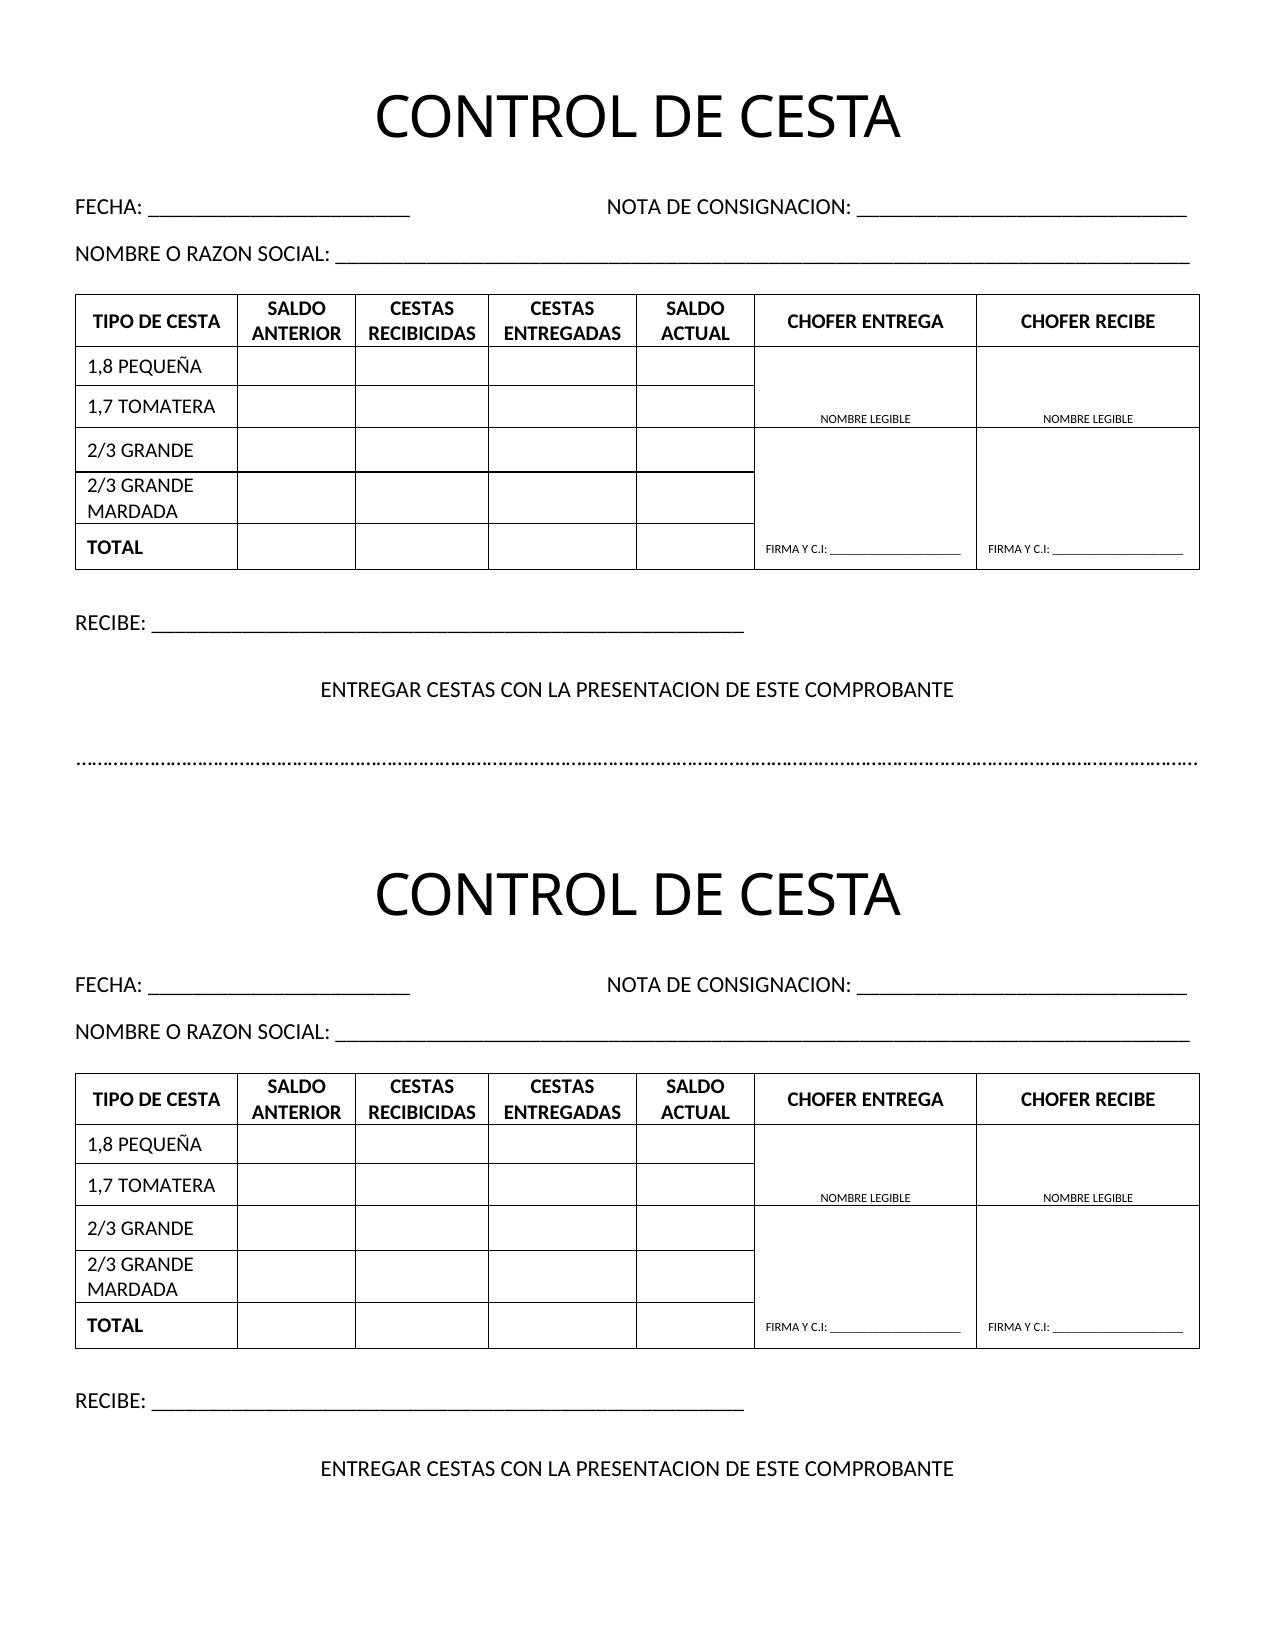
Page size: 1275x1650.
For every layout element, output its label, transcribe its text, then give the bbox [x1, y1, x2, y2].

table_cell [238, 1125, 355, 1163]
table_header SALDO ANTERIOR [238, 1074, 355, 1124]
table_cell [489, 524, 636, 569]
table_cell [238, 473, 355, 523]
text RECIBE: ____________________________________________________ [75, 608, 1200, 636]
table_cell [637, 524, 754, 569]
table_cell NOMBRE LEGIBLE [755, 347, 976, 427]
table_cell [356, 1164, 488, 1205]
table_header CESTAS RECIBICIDAS [356, 295, 488, 346]
table_cell [238, 347, 355, 385]
table_cell [238, 524, 355, 569]
table_cell 1,7 TOMATERA [76, 1164, 237, 1205]
table_cell 1,8 PEQUEÑA [76, 347, 237, 385]
table_cell [637, 1164, 754, 1205]
table_cell [238, 1206, 355, 1250]
table_cell [356, 347, 488, 385]
title CONTROL DE CESTA [75, 853, 1200, 933]
table_header TIPO DE CESTA [76, 295, 237, 346]
table_cell [637, 347, 754, 385]
text NOMBRE O RAZON SOCIAL: ___________________________________________________________________________ [75, 1017, 1200, 1045]
table_cell FIRMA Y C.I: _____________________ [755, 428, 976, 569]
table_header TIPO DE CESTA [76, 1074, 237, 1124]
table_cell [356, 1303, 488, 1347]
table_cell [238, 1164, 355, 1205]
text FECHA: _______________________ NOTA DE CONSIGNACION: _____________________________ [75, 970, 1200, 998]
table_cell TOTAL [76, 1303, 237, 1347]
table_cell [637, 1251, 754, 1302]
table_cell 1,7 TOMATERA [76, 386, 237, 427]
text ENTREGAR CESTAS CON LA PRESENTACION DE ESTE COMPROBANTE [75, 1454, 1200, 1482]
table_header CHOFER RECIBE [977, 1074, 1199, 1124]
table_header CESTAS ENTREGADAS [489, 295, 636, 346]
table_cell [238, 386, 355, 427]
table_cell [489, 1206, 636, 1250]
text FECHA: _______________________ NOTA DE CONSIGNACION: _____________________________ [75, 192, 1200, 220]
table_cell FIRMA Y C.I: _____________________ [755, 1206, 976, 1347]
table_cell [356, 386, 488, 427]
table_header CHOFER ENTREGA [755, 1074, 976, 1124]
table_cell [489, 386, 636, 427]
table_cell [238, 1303, 355, 1347]
table_cell 2/3 GRANDE MARDADA [76, 1251, 237, 1302]
table_cell NOMBRE LEGIBLE [977, 1125, 1199, 1205]
table_header SALDO ANTERIOR [238, 295, 355, 346]
table_cell FIRMA Y C.I: _____________________ [977, 428, 1199, 569]
table_cell [637, 1206, 754, 1250]
text …………………………………………………………………………………………………………………………………………………………………………………………… [75, 743, 1200, 771]
table_cell FIRMA Y C.I: _____________________ [977, 1206, 1199, 1347]
table_cell [489, 1251, 636, 1302]
table_cell 1,8 PEQUEÑA [76, 1125, 237, 1163]
table_cell [637, 386, 754, 427]
table_cell [356, 473, 488, 523]
table_cell [489, 347, 636, 385]
table_cell [356, 1251, 488, 1302]
table_header CHOFER ENTREGA [755, 295, 976, 346]
table_cell [489, 1164, 636, 1205]
table_cell 2/3 GRANDE MARDADA [76, 473, 237, 523]
table_cell TOTAL [76, 524, 237, 569]
table_cell 2/3 GRANDE [76, 428, 237, 471]
table_cell [489, 473, 636, 523]
table_cell [637, 1125, 754, 1163]
table_cell [637, 473, 754, 523]
text NOMBRE O RAZON SOCIAL: ___________________________________________________________________________ [75, 239, 1200, 267]
table_cell [489, 428, 636, 471]
table_header CESTAS RECIBICIDAS [356, 1074, 488, 1124]
table_header SALDO ACTUAL [637, 1074, 754, 1124]
table_header SALDO ACTUAL [637, 295, 754, 346]
table_cell NOMBRE LEGIBLE [755, 1125, 976, 1205]
table_cell [489, 1125, 636, 1163]
table_cell [637, 1303, 754, 1347]
text ENTREGAR CESTAS CON LA PRESENTACION DE ESTE COMPROBANTE [75, 675, 1200, 703]
table_cell [489, 1303, 636, 1347]
table_header CESTAS ENTREGADAS [489, 1074, 636, 1124]
title CONTROL DE CESTA [75, 75, 1200, 154]
table_cell [356, 428, 488, 471]
table_cell NOMBRE LEGIBLE [977, 347, 1199, 427]
table_cell [238, 1251, 355, 1302]
table_cell 2/3 GRANDE [76, 1206, 237, 1250]
table_cell [356, 524, 488, 569]
table_cell [238, 428, 355, 471]
table_header CHOFER RECIBE [977, 295, 1199, 346]
text RECIBE: ____________________________________________________ [75, 1386, 1200, 1414]
table_cell [356, 1125, 488, 1163]
table_cell [356, 1206, 488, 1250]
table_cell [637, 428, 754, 471]
